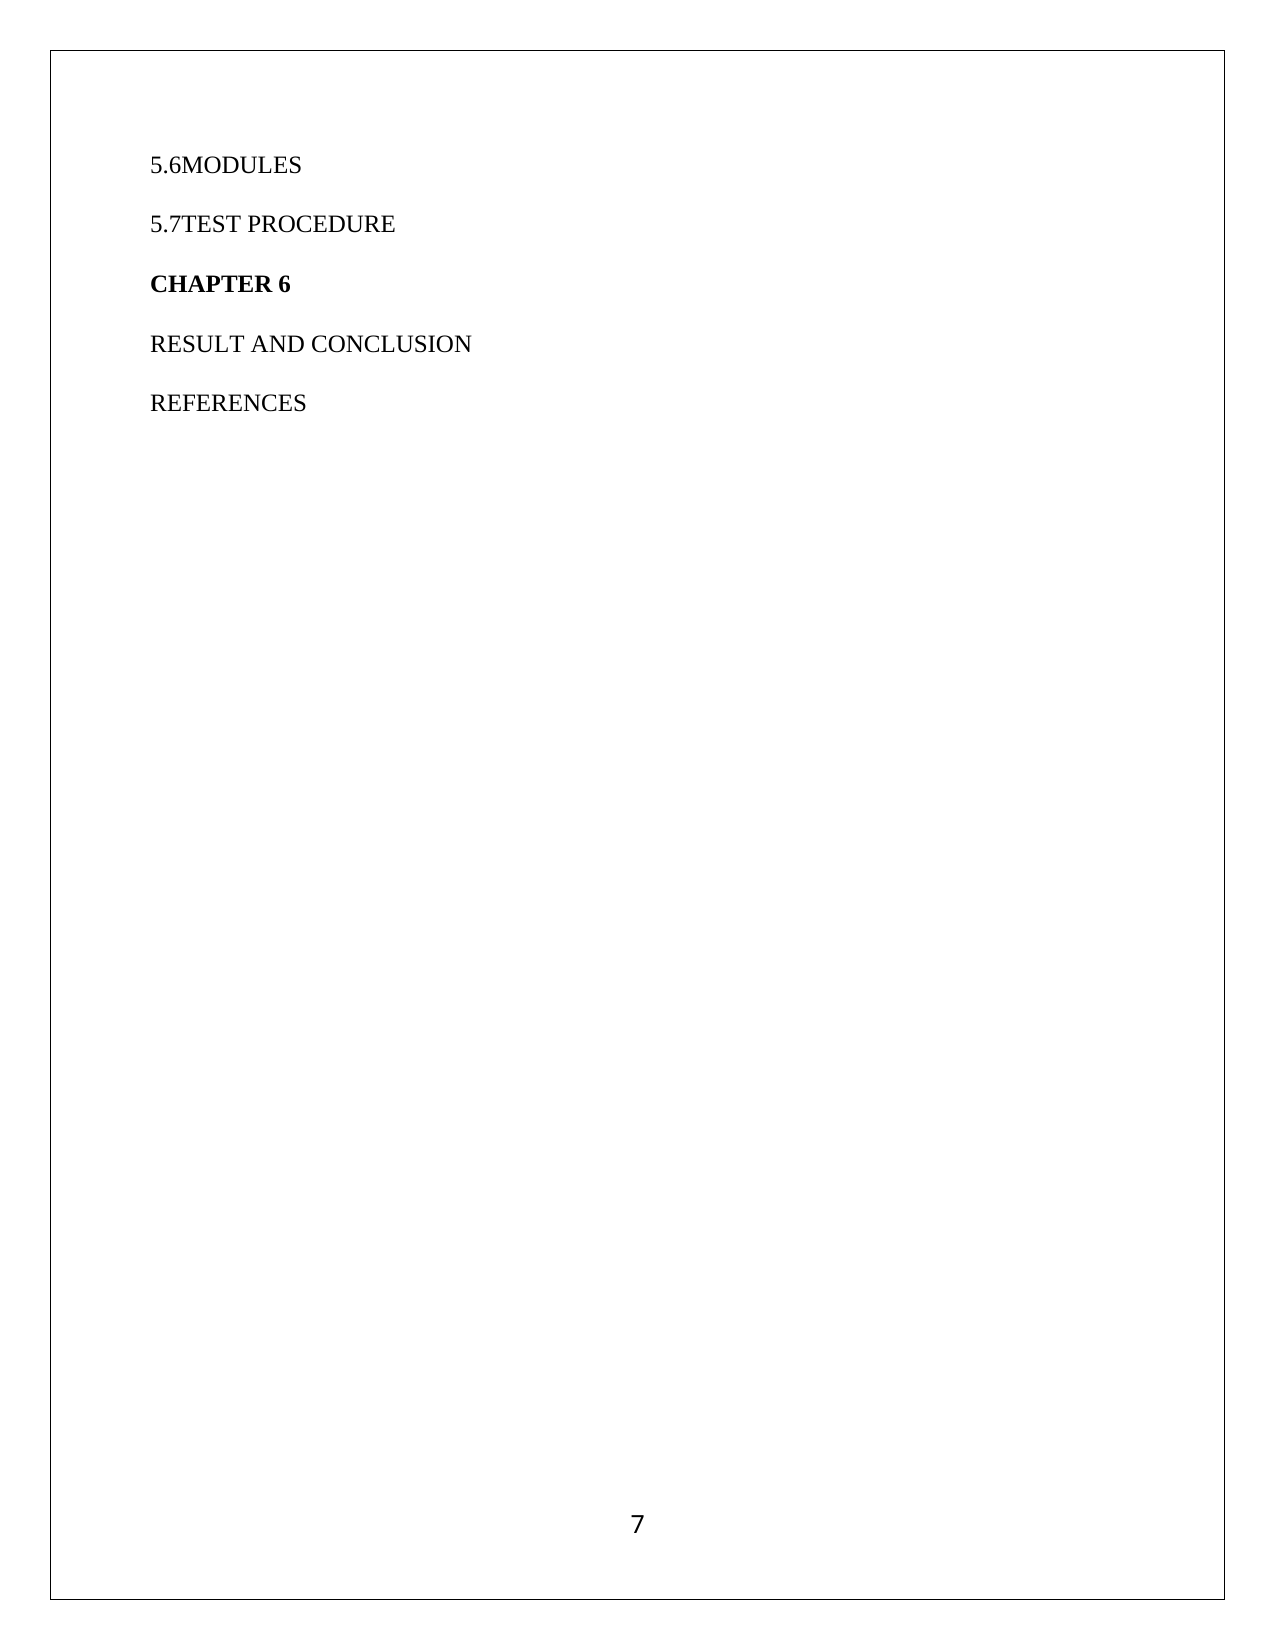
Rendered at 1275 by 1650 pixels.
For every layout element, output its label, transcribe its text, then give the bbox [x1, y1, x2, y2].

text REFERENCES [150, 388, 1125, 417]
text RESULT AND CONCLUSION [150, 329, 1125, 357]
text 5.7TEST PROCEDURE [150, 209, 1125, 238]
text CHAPTER 6 [150, 269, 1125, 298]
text 5.6MODULES [150, 150, 1125, 179]
